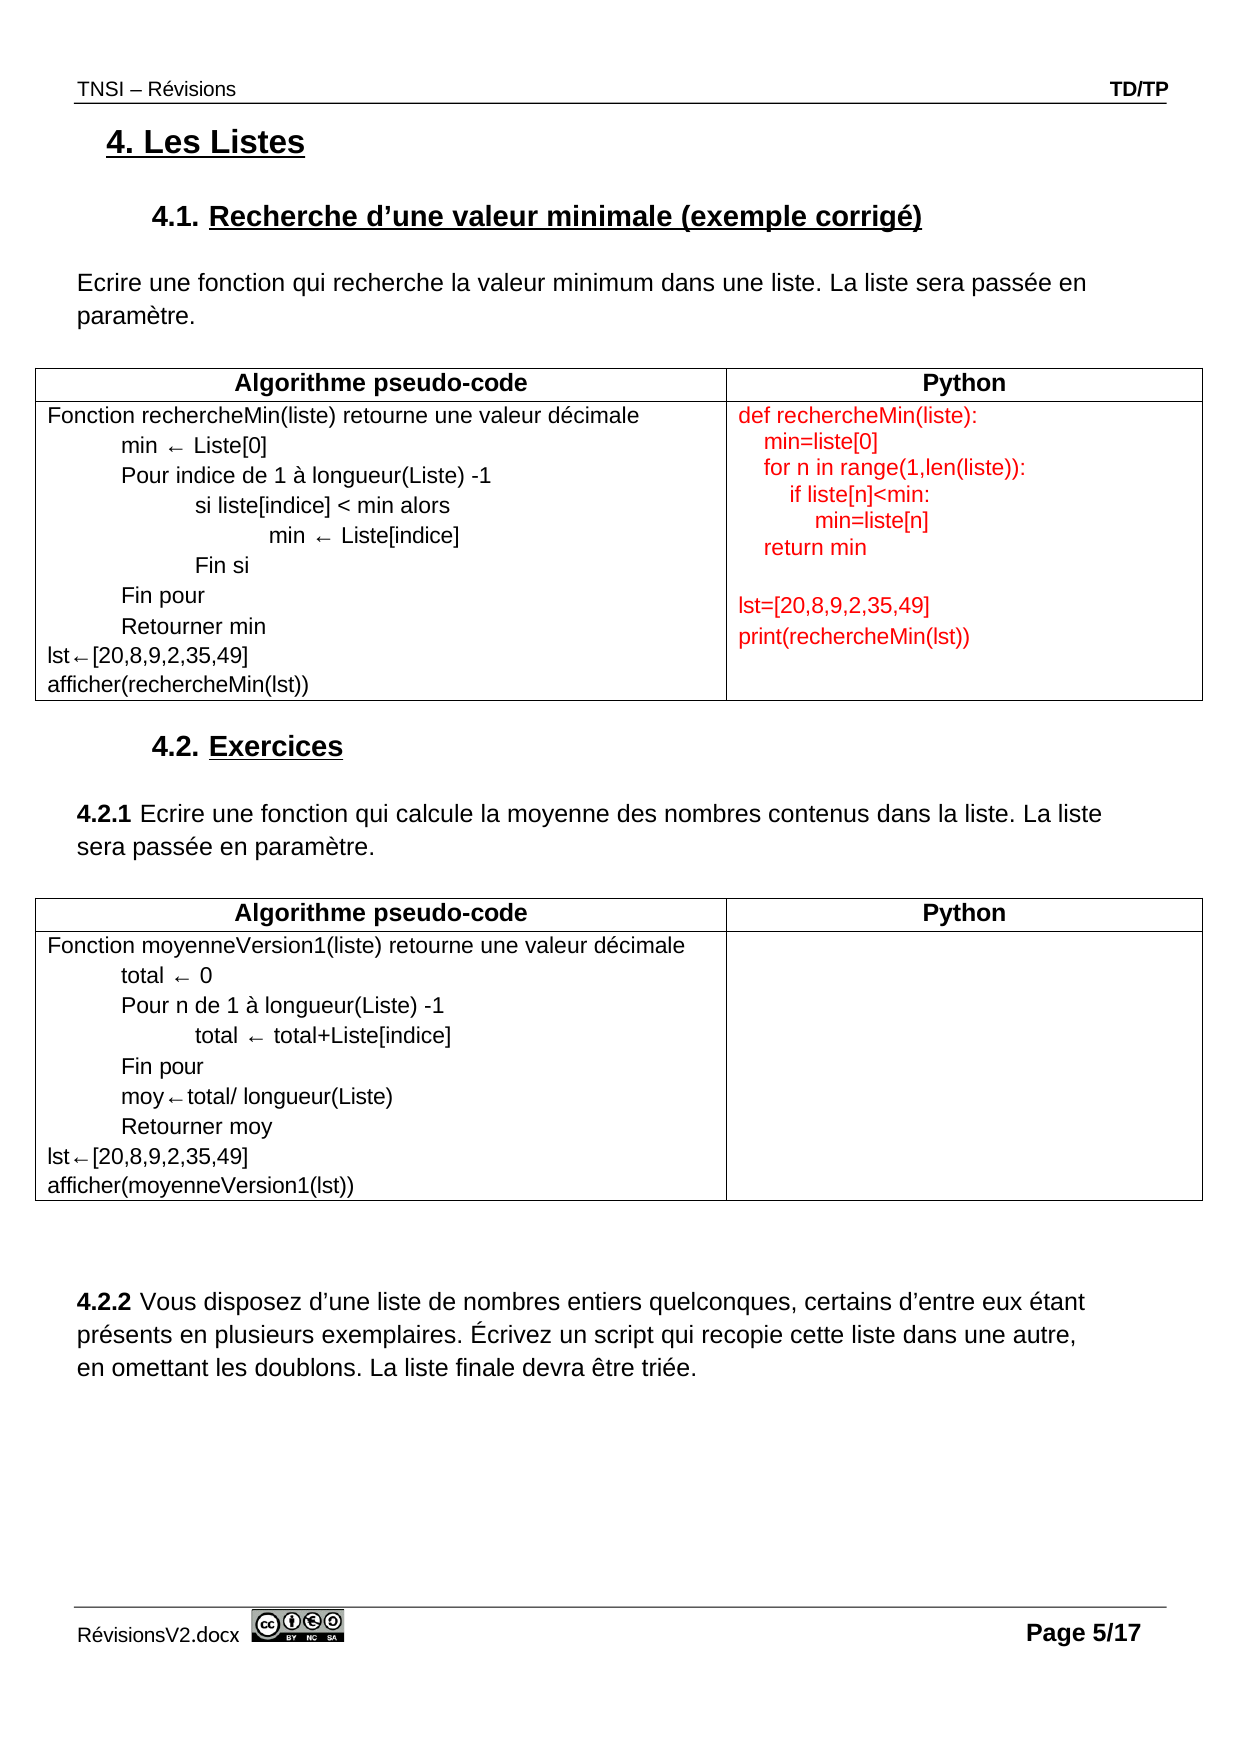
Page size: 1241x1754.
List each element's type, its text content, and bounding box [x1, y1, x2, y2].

table_header Algorithme pseudo-code [36, 899, 726, 931]
list Vous disposez d’une liste de nombres entiers quelconques, certains d’entre eux étant présents en plusieurs exemplaires. Écrivez un script qui recopie cette liste dans une autre, en omettant les doublons. La liste finale devra être triée. [77, 1287, 1111, 1382]
table_cell def rechercheMin(liste): min=liste[0] for n in range(1,len(liste)): if liste[n]<min: min=liste[n] return min lst=[20,8,9,2,35,49] print(rechercheMin(lst)) [727, 402, 1202, 700]
table_cell Fonction rechercheMin(liste) retourne une valeur décimale min ← Liste[0] Pour indice de 1 à longueur(Liste) -1 si liste[indice] < min alors min ← Liste[indice] Fin si Fin pour Retourner min lst←[20,8,9,2,35,49] afficher(rechercheMin(lst)) [36, 402, 726, 700]
list Ecrire une fonction qui calcule la moyenne des nombres contenus dans la liste. La liste sera passée en paramètre. [77, 798, 1157, 860]
subtitle Recherche d’une valeur minimale (exemple corrigé) [152, 199, 1213, 233]
table_header Algorithme pseudo-code [36, 369, 726, 401]
subtitle Les Listes [106, 122, 1213, 161]
table_cell Fonction moyenneVersion1(liste) retourne une valeur décimale total ← 0 Pour n de 1 à longueur(Liste) -1 total ← total+Liste[indice] Fin pour moy←total/ longueur(Liste) Retourner moy lst←[20,8,9,2,35,49] afficher(moyenneVersion1(lst)) [36, 932, 726, 1199]
table_header Python [727, 369, 1202, 401]
picture [251, 1609, 345, 1642]
subtitle Exercices [152, 729, 1213, 763]
table_header Python [727, 899, 1202, 931]
table_cell [727, 932, 1202, 1199]
text Ecrire une fonction qui recherche la valeur minimum dans une liste. La liste sera passée en paramètre. [77, 268, 1166, 330]
